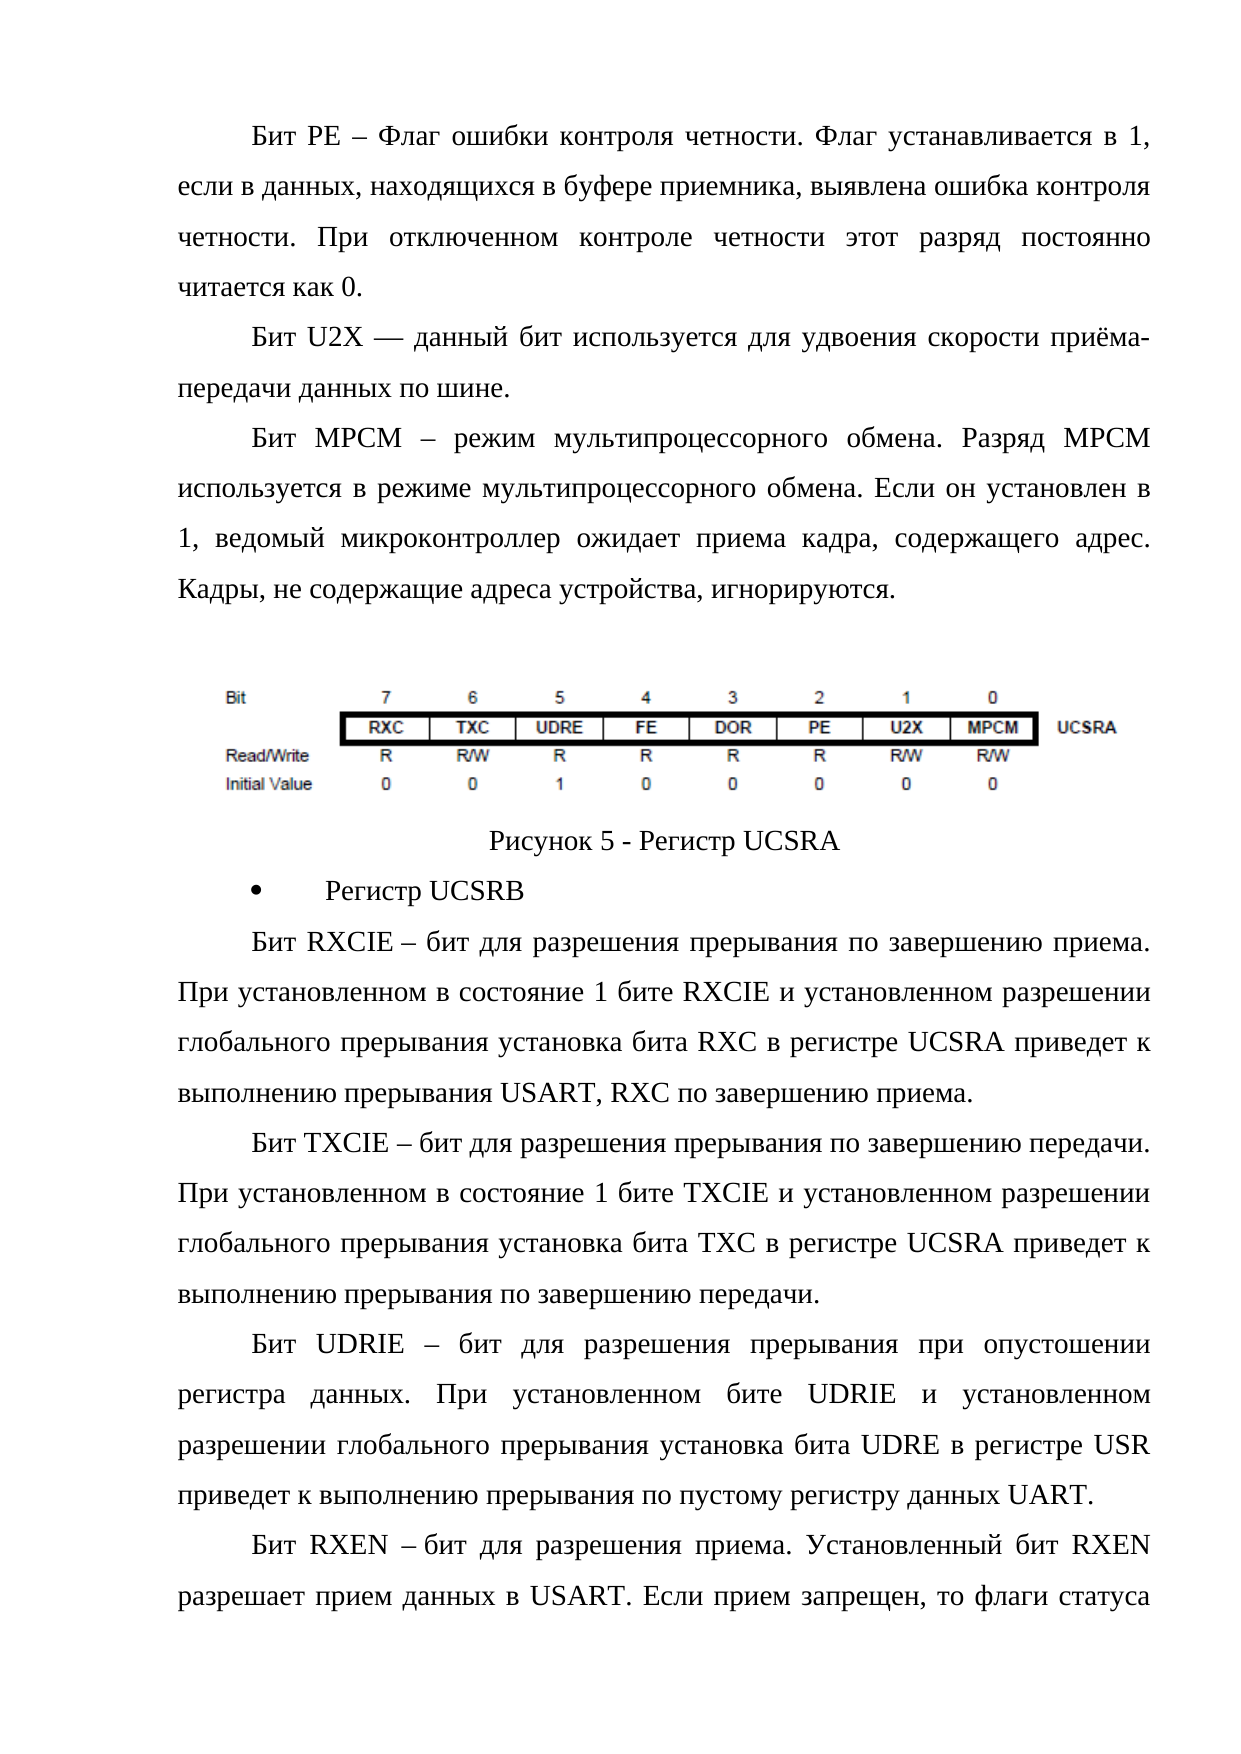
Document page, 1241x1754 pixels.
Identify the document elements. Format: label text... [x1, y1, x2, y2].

picture [204, 671, 1125, 809]
text Бит UDRIE – бит для разрешения прерывания при опустошении регистра данных. При установленном бите UDRIE и установленном разрешении глобального прерывания установка бита UDRE в регистре USR приведет к выполнению прерывания по пустому регистру данных UART. [177, 1326, 1152, 1511]
list Регистр UCSRB [177, 873, 1152, 907]
text Бит U2X — данный бит используется для удвоения скорости приёма-передачи данных по шине. [177, 319, 1152, 403]
text Бит TXCIE – бит для разрешения прерывания по завершению передачи. При установленном в состояние 1 бите TXCIE и установленном разрешении глобального прерывания установка бита ТХС в регистре UCSRA приведет к выполнению прерывания по завершению передачи. [177, 1125, 1152, 1309]
text Рисунок 5 - Регистр UCSRA [177, 823, 1152, 857]
text Бит MPCM – режим мультипроцессорного обмена. Разряд MPCM используется в режиме мультипроцессорного обмена. Если он установлен в 1, ведомый микроконтроллер ожидает приема кадра, содержащего адрес. Кадры, не содержащие адреса устройства, игнорируются. [177, 420, 1152, 604]
text Бит PE – Флаг ошибки контроля четности. Флаг устанавливается в 1, если в данных, находящихся в буфере приемника, выявлена ошибка контроля четности. При отключенном контроле четности этот разряд постоянно читается как 0. [177, 118, 1152, 303]
text Бит RXCIE – бит для разрешения прерывания по завершению приема. При установленном в состояние 1 бите RXCIE и установленном разрешении глобального прерывания установка бита RXC в регистре UCSRA приведет к выполнению прерывания USART, RXC по завершению приема. [177, 924, 1152, 1108]
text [177, 1527, 1152, 1611]
